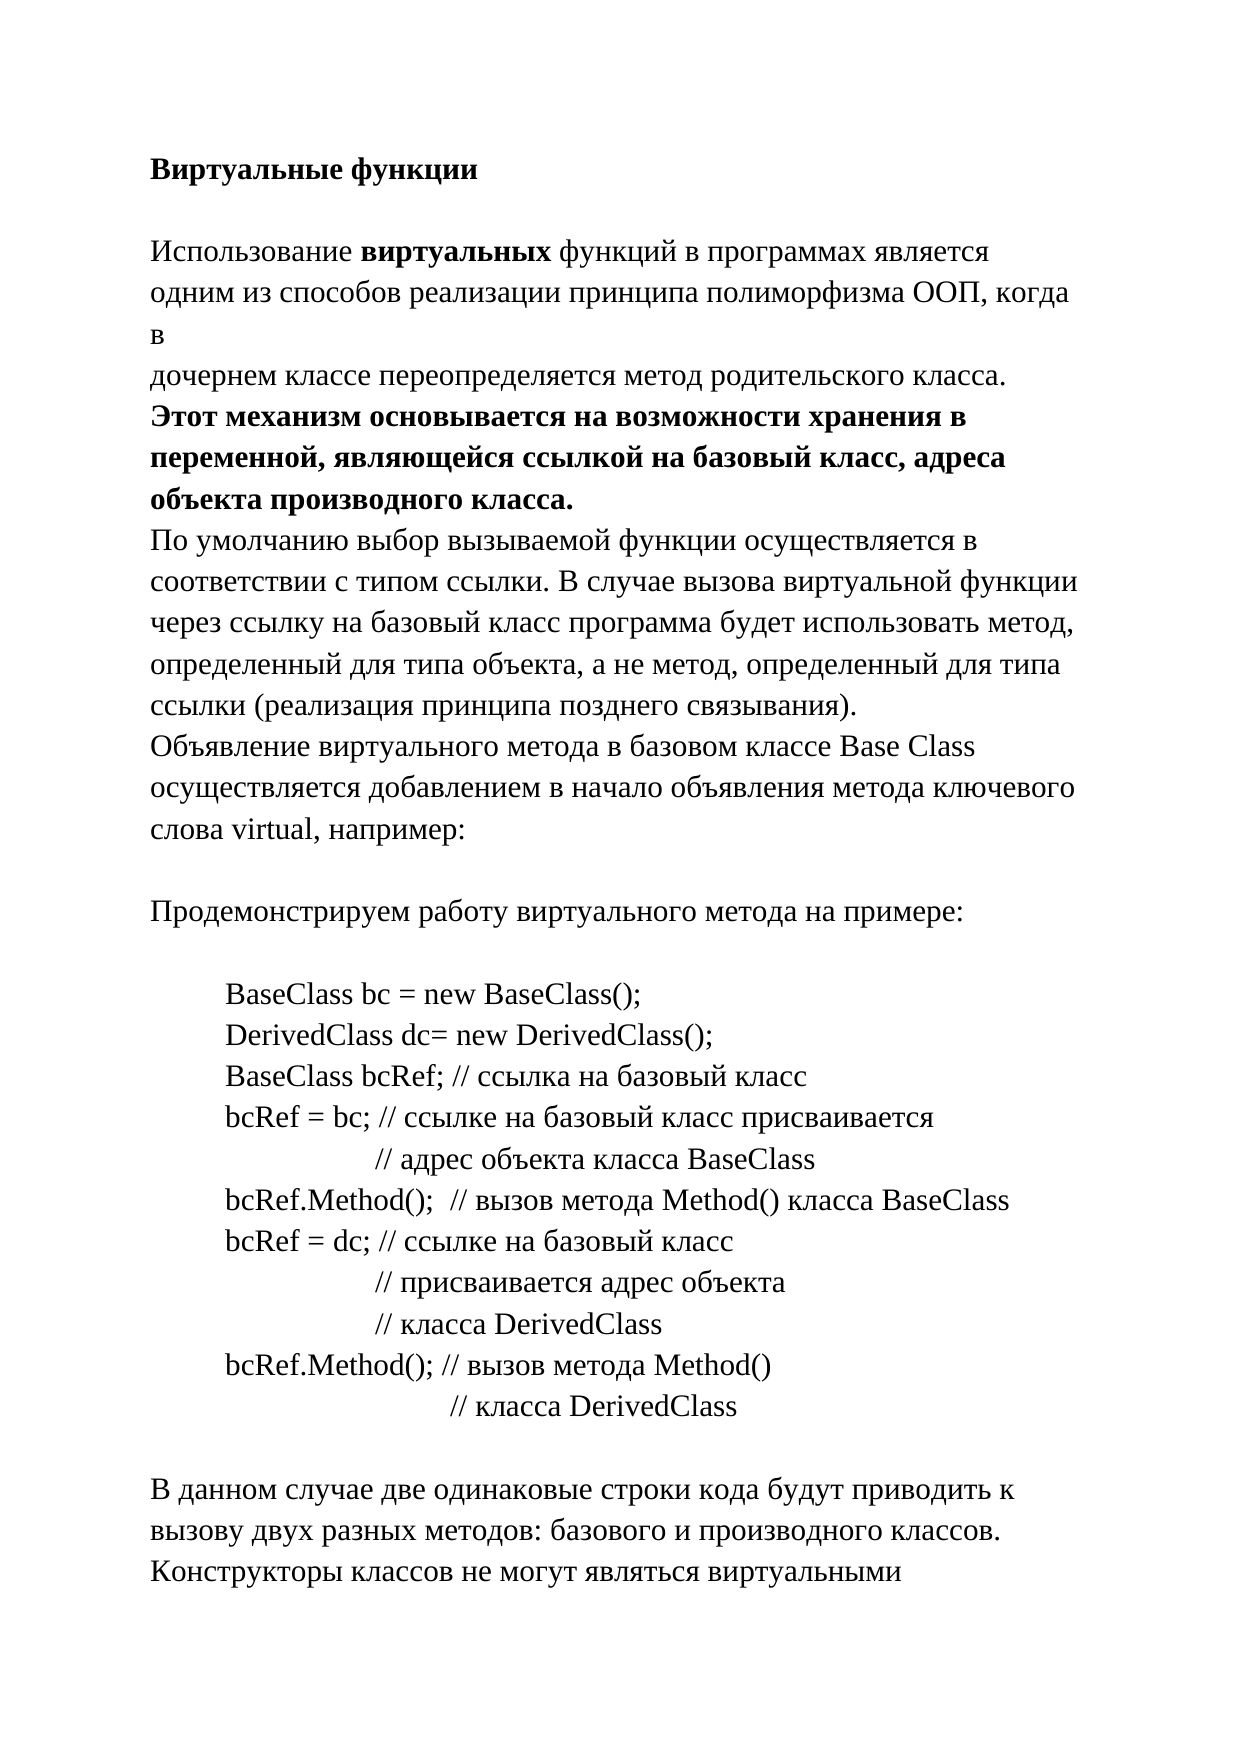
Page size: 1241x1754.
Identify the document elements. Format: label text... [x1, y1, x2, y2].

text BaseClass bcRef; // ссылка на базовый класс [150, 1057, 1090, 1093]
text // класса DerivedClass [375, 1387, 1090, 1423]
text bcRef.Method(); // вызов метода Method() [150, 1346, 1090, 1382]
text DerivedClass dc= new DerivedClass(); [150, 1016, 1090, 1052]
text ссылки (реализация принципа позднего связывания). [150, 686, 1090, 722]
text По умолчанию выбор вызываемой функции осуществляется в [150, 521, 1090, 557]
text дочернем классе переопределяется метод родительского класса. [150, 356, 1090, 392]
text через ссылку на базовый класс программа будет использовать метод, [150, 604, 1090, 640]
text bcRef.Method(); // вызов метода Method() класса BaseClass [150, 1181, 1090, 1217]
text одним из способов реализации принципа полиморфизма ООП, когда в [150, 274, 1090, 351]
text Объявление виртуального метода в базовом классе Base Class [150, 727, 1090, 763]
text В данном случае две одинаковые строки кода будут приводить к [150, 1470, 1090, 1506]
text Использование виртуальных функций в программах является [150, 232, 1090, 268]
text bcRef = dc; // ссылке на базовый класс [150, 1222, 1090, 1258]
text Продемонстрируем работу виртуального метода на примере: [150, 892, 1090, 928]
text // класса DerivedClass [300, 1305, 1090, 1341]
text BaseClass bc = new BaseClass(); [150, 975, 1090, 1011]
text // присваивается адрес объекта [300, 1264, 1090, 1300]
text определенный для типа объекта, а не метод, определенный для типа [150, 645, 1090, 681]
text соответствии с типом ссылки. В случае вызова виртуальной функции [150, 562, 1090, 598]
text bcRef = bc; // ссылке на базовый класс присваивается [150, 1099, 1090, 1135]
text // адрес объекта класса BaseClass [300, 1140, 1090, 1176]
text осуществляется добавлением в начало объявления метода ключевого [150, 769, 1090, 805]
text вызову двух разных методов: базового и производного классов. [150, 1511, 1090, 1547]
text Конструкторы классов не могут являться виртуальными [150, 1552, 1090, 1588]
text слова virtual, например: [150, 810, 1090, 846]
text Этот механизм основывается на возможности хранения в переменной, являющейся ссылкой на базовый класс, адреса объекта производного класса. [150, 397, 1090, 516]
text Виртуальные функции [150, 150, 1090, 186]
